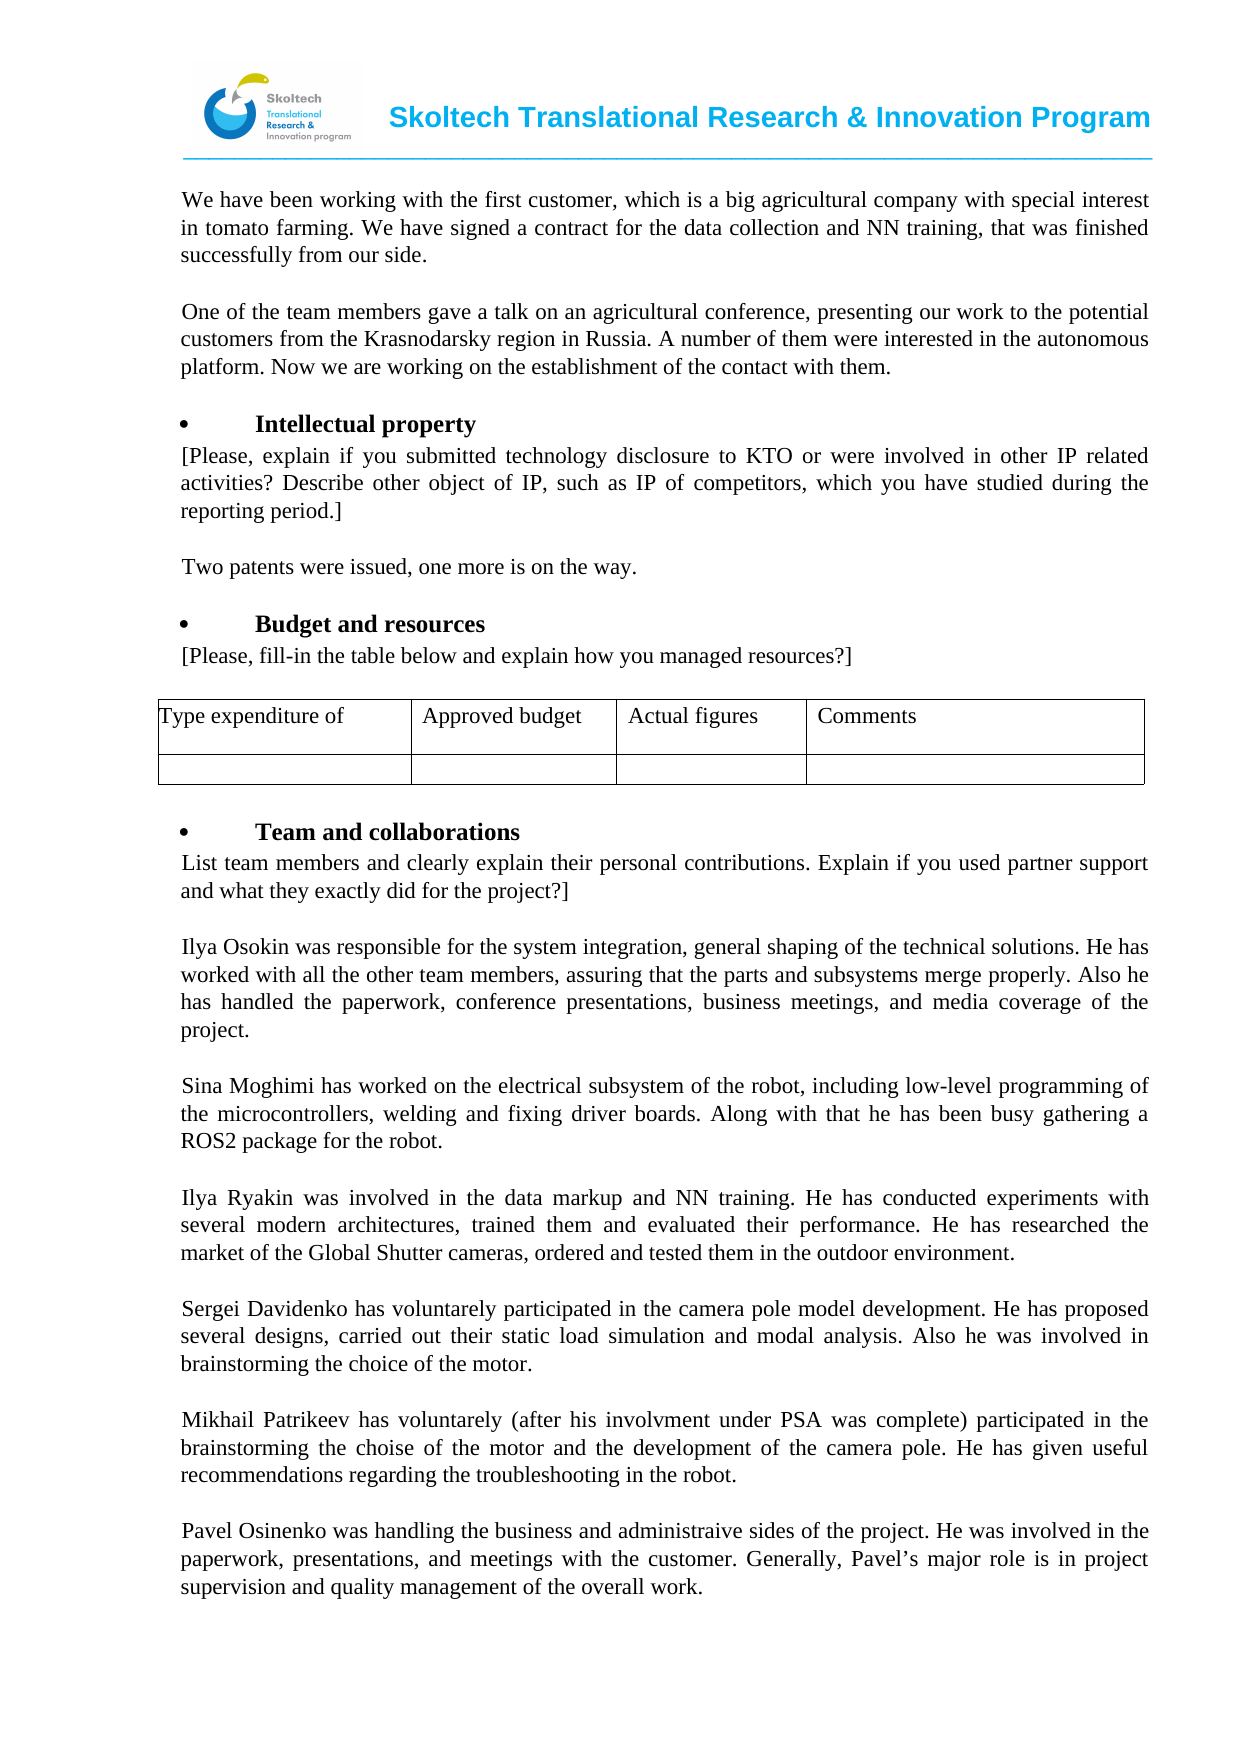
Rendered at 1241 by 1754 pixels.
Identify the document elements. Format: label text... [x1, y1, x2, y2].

picture [192, 60, 363, 154]
table_header Comments [807, 700, 1144, 753]
text One of the team members gave a talk on an agricultural conference, presenting our work to the potential customers from the Krasnodarsky region in Russia. A number of them were interested in the autonomous platform. Now we are working on the establishment of the contact with them. [180, 298, 1151, 379]
table_cell [412, 755, 616, 783]
text Sina Moghimi has worked on the electrical subsystem of the robot, including low-level programming of the microcontrollers, welding and fixing driver boards. Along with that he has been busy gathering a ROS2 package for the robot. [180, 1072, 1151, 1154]
list Team and collaborations [180, 817, 1151, 846]
text Ilya Ryakin was involved in the data markup and NN training. He has conducted experiments with several modern architectures, trained them and evaluated their performance. He has researched the market of the Global Shutter cameras, ordered and tested them in the outdoor environment. [180, 1183, 1151, 1265]
text Sergei Davidenko has voluntarely participated in the camera pole model development. He has proposed several designs, carried out their static load simulation and modal analysis. Also he was involved in brainstorming the choice of the motor. [180, 1295, 1151, 1376]
text Two patents were issued, one more is on the way. [180, 553, 1151, 579]
text [Please, fill-in the table below and explain how you managed resources?] [180, 642, 1151, 668]
table_cell [617, 755, 806, 783]
text Pavel Osinenko was handling the business and administraive sides of the project. He was involved in the paperwork, presentations, and meetings with the customer. Generally, Pavel’s major role is in project supervision and quality management of the overall work. [180, 1518, 1151, 1599]
table_header Approved budget [412, 700, 616, 753]
table_header Type expenditure of [159, 700, 411, 753]
text [Please, explain if you submitted technology disclosure to KTO or were involved in other IP related activities? Describe other object of IP, such as IP of competitors, which you have studied during the reporting period.] [180, 442, 1151, 523]
text We have been working with the first customer, which is a big agricultural company with special interest in tomato farming. We have signed a contract for the data collection and NN training, that was finished successfully from our side. [180, 186, 1151, 268]
text Mikhail Patrikeev has voluntarely (after his involvment under PSA was complete) participated in the brainstorming the choise of the motor and the development of the camera pole. He has given useful recommendations regarding the troubleshooting in the robot. [180, 1406, 1151, 1488]
list Intellectual property [180, 409, 1151, 438]
text List team members and clearly explain their personal contributions. Explain if you used partner support and what they exactly did for the project?] [180, 849, 1151, 903]
table_cell [807, 755, 1144, 783]
text Ilya Osokin was responsible for the system integration, general shaping of the technical solutions. He has worked with all the other team members, assuring that the parts and subsystems merge properly. Also he has handled the paperwork, conference presentations, business meetings, and media coverage of the project. [180, 933, 1151, 1042]
list Budget and resources [180, 609, 1151, 638]
table_header Actual figures [617, 700, 806, 753]
table_cell [159, 755, 170, 783]
table_cell [170, 755, 411, 783]
